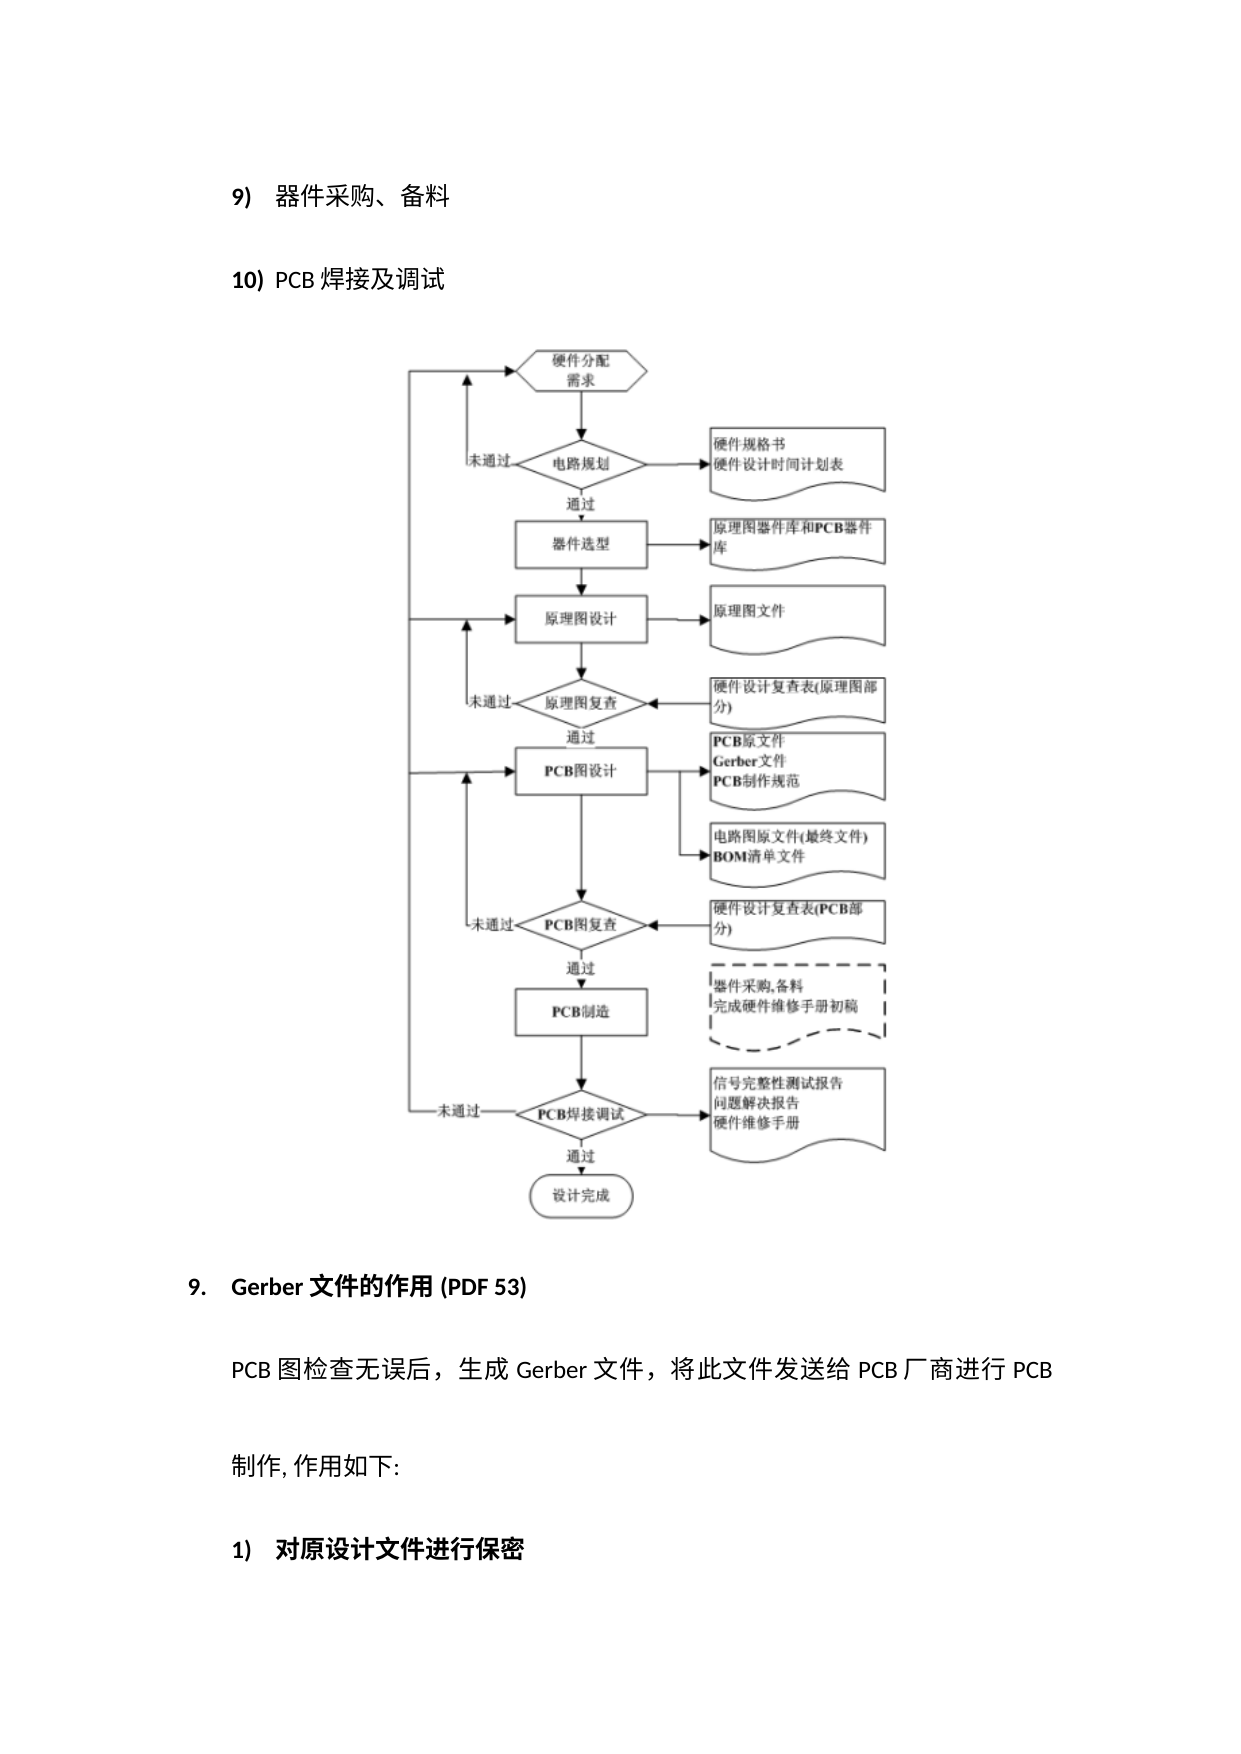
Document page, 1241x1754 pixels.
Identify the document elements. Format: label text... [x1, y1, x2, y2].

list PCB焊接及调试 [231, 245, 1053, 310]
list 对原设计文件进行保密 [231, 1515, 1053, 1580]
list 器件采购、备料 [231, 162, 1053, 227]
list PCB图检查无误后，生成Gerber文件，将此文件发送给PCB厂商进行PCB制作, 作用如下: [231, 1335, 1053, 1497]
list Gerber 文件的作用 (PDF 53) [187, 1252, 1053, 1317]
picture [391, 328, 893, 1224]
